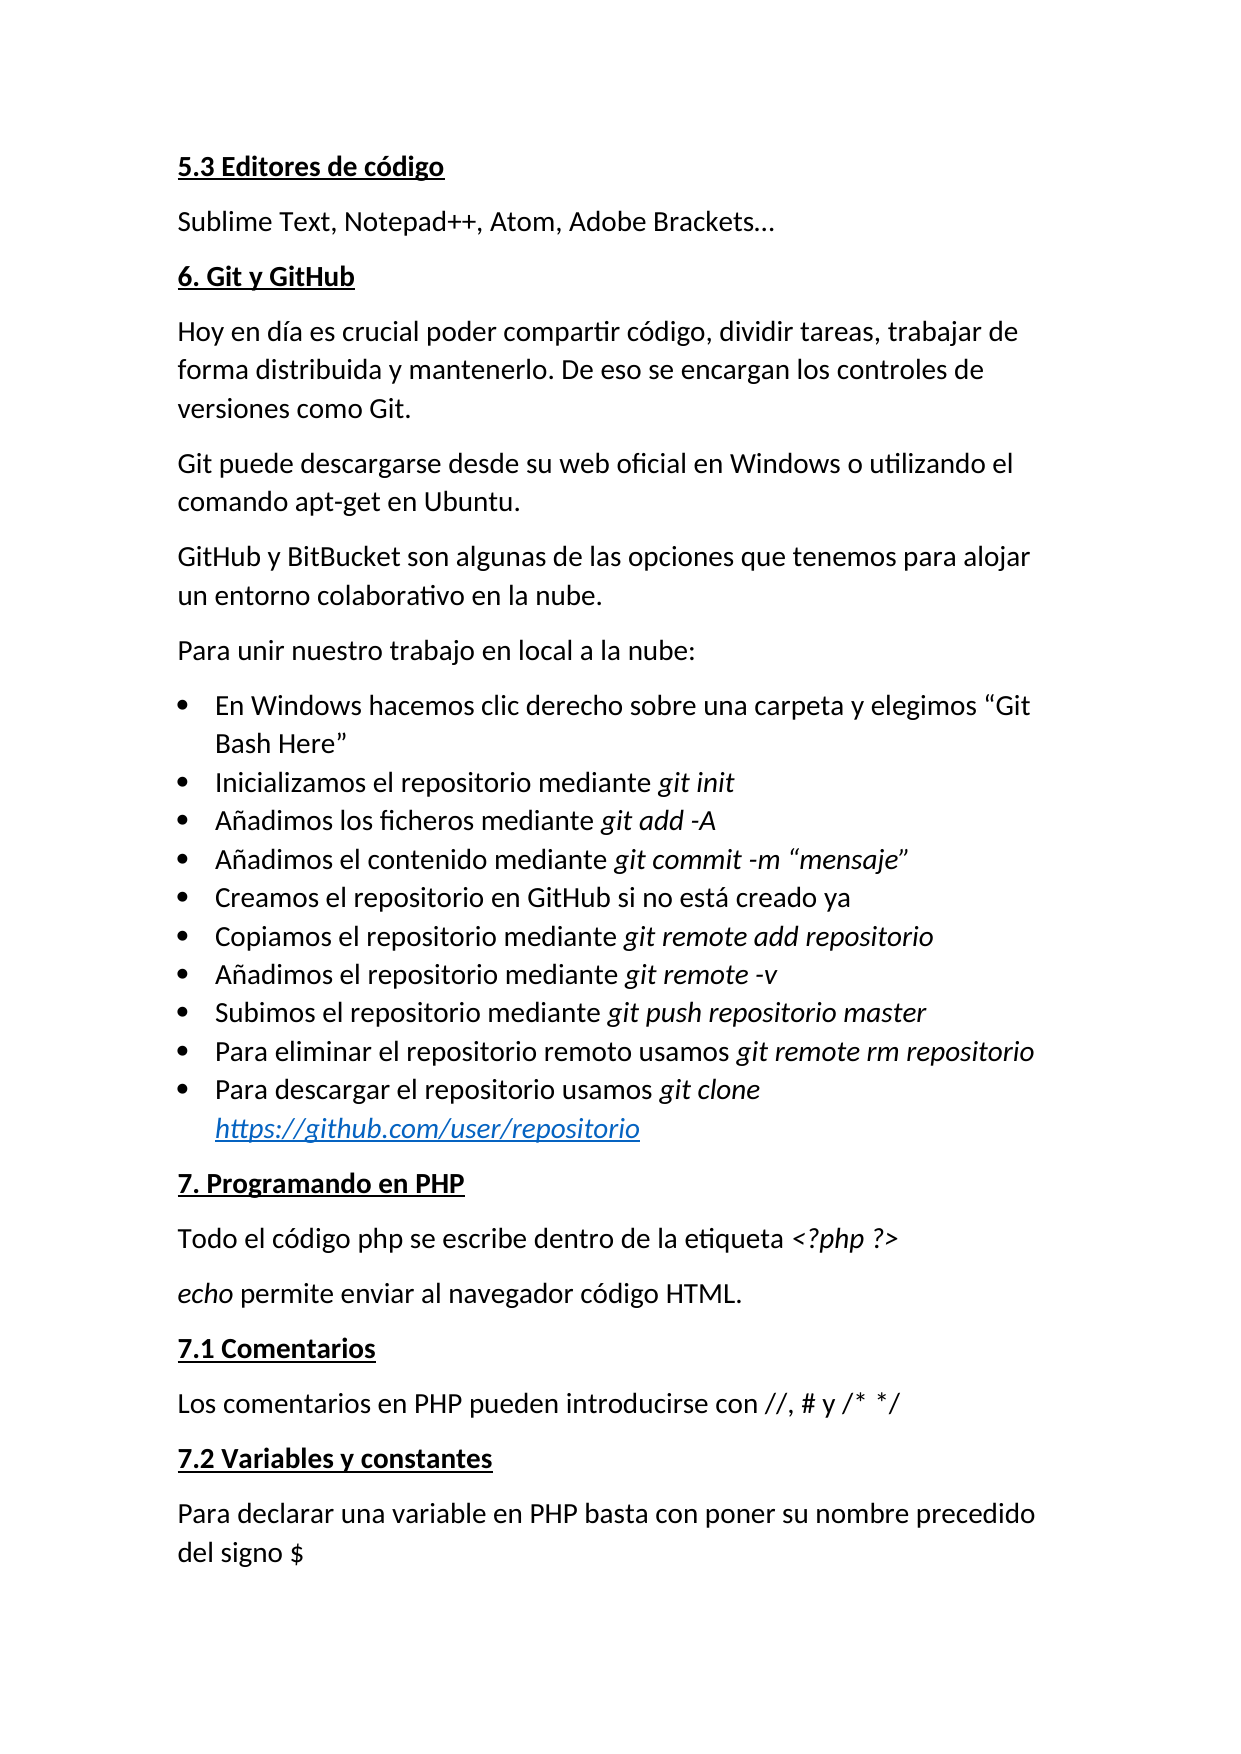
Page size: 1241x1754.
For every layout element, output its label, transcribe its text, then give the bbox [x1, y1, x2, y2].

text Para unir nuestro trabajo en local a la nube: [177, 632, 1063, 668]
list Subimos el repositorio mediante git push repositorio master [177, 994, 1063, 1030]
list Para eliminar el repositorio remoto usamos git remote rm repositorio [177, 1033, 1063, 1069]
text Todo el código php se escribe dentro de la etiqueta <?php ?> [177, 1220, 1063, 1256]
list Creamos el repositorio en GitHub si no está creado ya [177, 879, 1063, 915]
text 7.1 Comentarios [177, 1330, 1063, 1366]
text 5.3 Editores de código [177, 148, 1063, 183]
text Git puede descargarse desde su web oficial en Windows o utilizando el comando apt-get en Ubuntu. [177, 445, 1063, 519]
text echo permite enviar al navegador código HTML. [177, 1275, 1063, 1311]
text 6. Git y GitHub [177, 258, 1063, 293]
text Sublime Text, Notepad++, Atom, Adobe Brackets… [177, 203, 1063, 238]
list Añadimos el repositorio mediante git remote -v [177, 956, 1063, 992]
text Para declarar una variable en PHP basta con poner su nombre precedido del signo $ [177, 1496, 1063, 1570]
text GitHub y BitBucket son algunas de las opciones que tenemos para alojar un entorno colaborativo en la nube. [177, 538, 1063, 612]
list Para descargar el repositorio usamos git clone https://github.com/user/repositorio [177, 1071, 1063, 1146]
list Añadimos los ficheros mediante git add -A [177, 802, 1063, 838]
list Añadimos el contenido mediante git commit -m “mensaje” [177, 841, 1063, 876]
list Copiamos el repositorio mediante git remote add repositorio [177, 918, 1063, 953]
list Inicializamos el repositorio mediante git init [177, 764, 1063, 799]
text Hoy en día es crucial poder compartir código, dividir tareas, trabajar de forma distribuida y mantenerlo. De eso se encargan los controles de versiones como Git. [177, 313, 1063, 425]
text Los comentarios en PHP pueden introducirse con //, # y /* */ [177, 1385, 1063, 1421]
list En Windows hacemos clic derecho sobre una carpeta y elegimos “Git Bash Here” [177, 687, 1063, 761]
text 7.2 Variables y constantes [177, 1441, 1063, 1476]
text 7. Programando en PHP [177, 1165, 1063, 1201]
